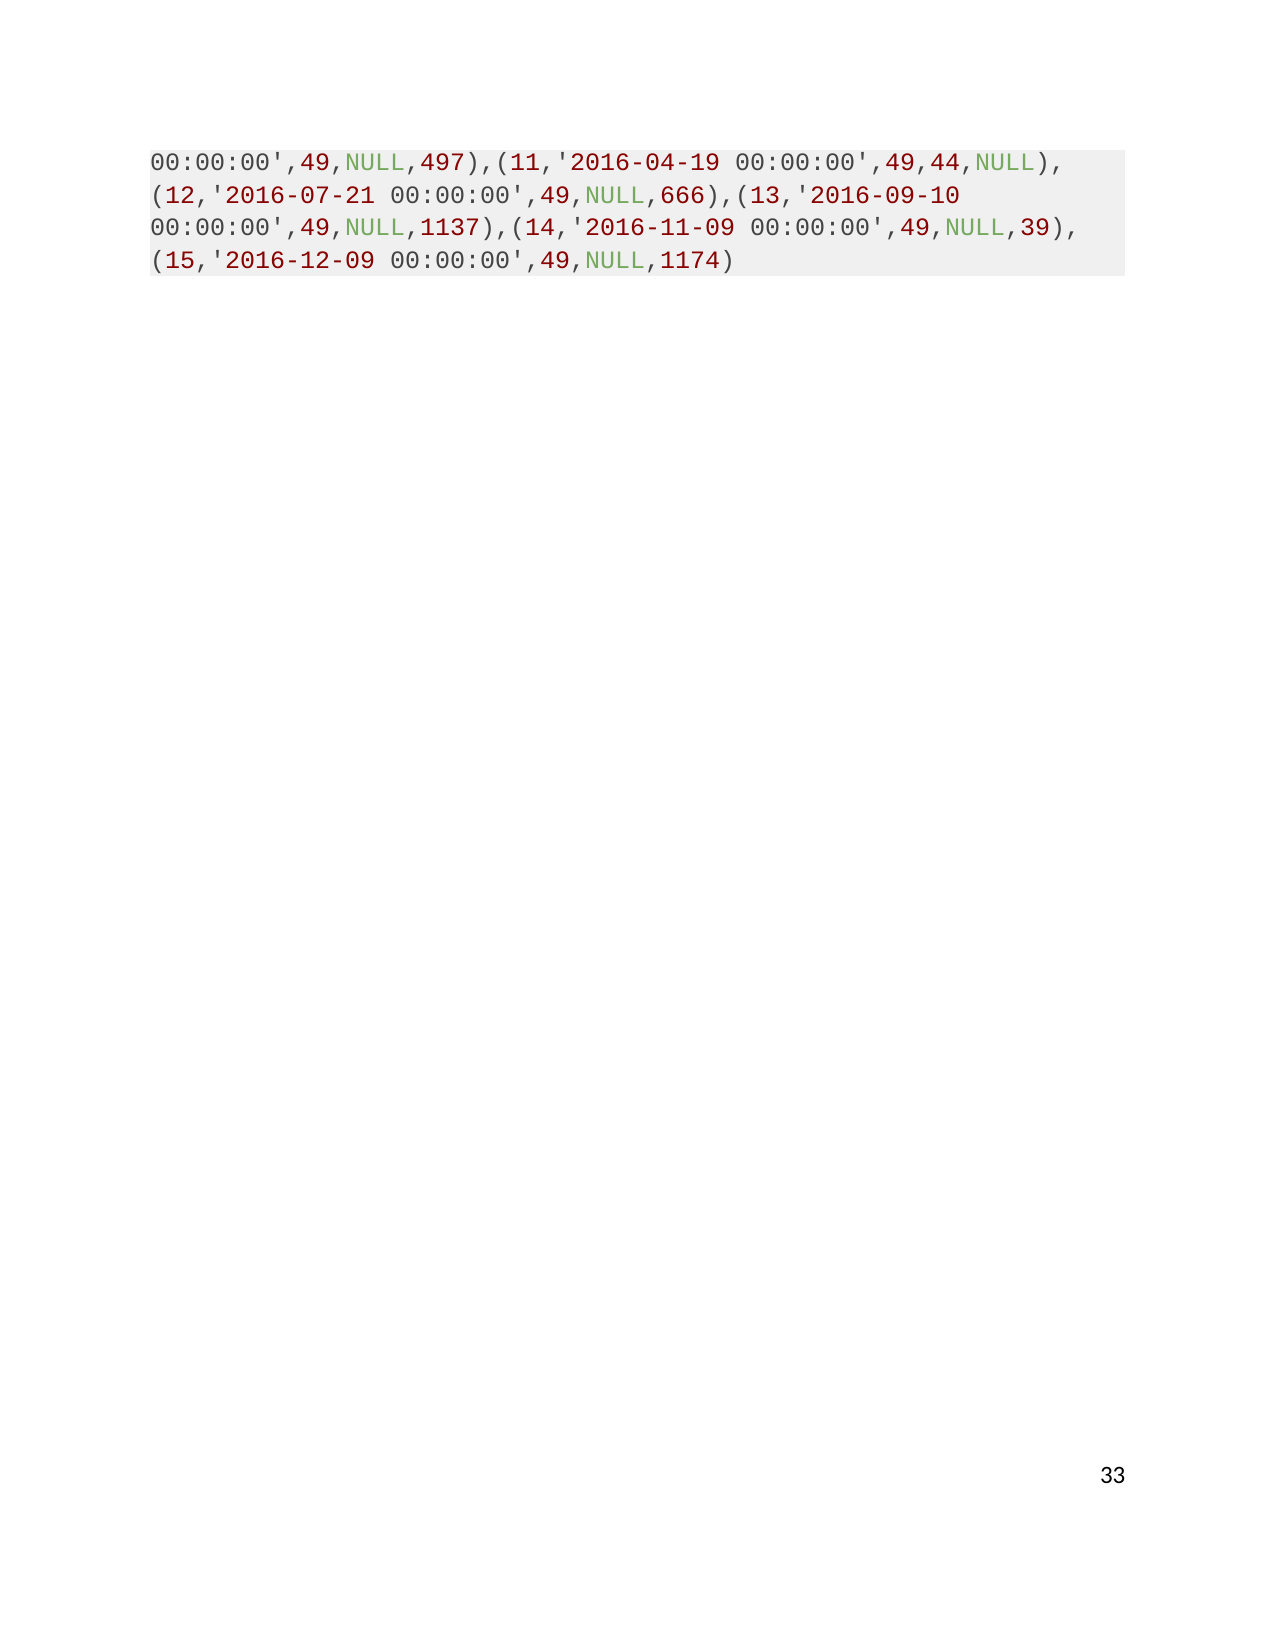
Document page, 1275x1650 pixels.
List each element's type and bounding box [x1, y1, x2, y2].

text [150, 150, 1125, 276]
